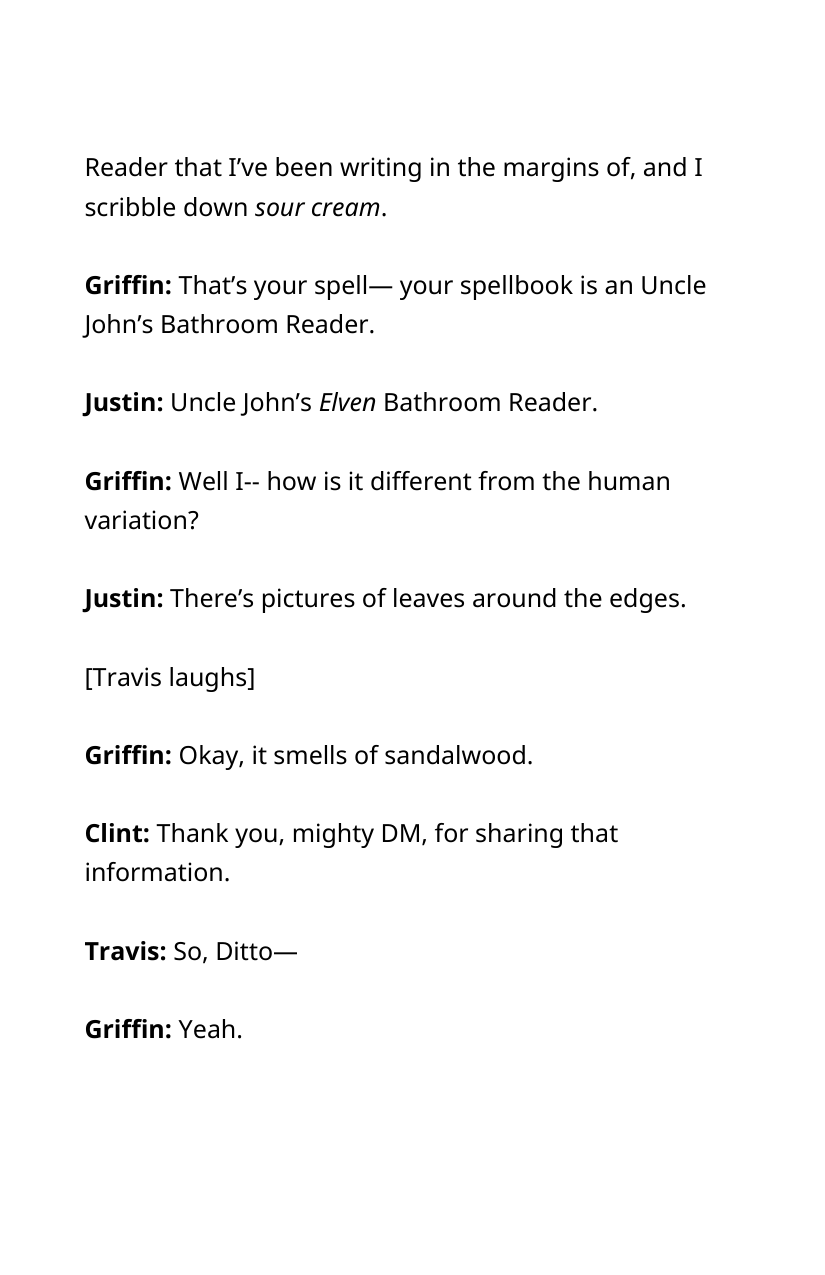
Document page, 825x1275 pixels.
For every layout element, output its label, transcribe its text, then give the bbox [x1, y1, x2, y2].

text Justin: Uncle John’s Elven Bathroom Reader. [84, 385, 712, 419]
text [84, 150, 712, 223]
text Griffin: Well I-- how is it different from the human variation? [84, 463, 712, 537]
text Clint: Thank you, mighty DM, for sharing that information. [84, 816, 712, 889]
text Travis: So, Ditto— [84, 933, 712, 967]
text [Travis laughs] [84, 659, 712, 693]
text Griffin: That’s your spell— your spellbook is an Uncle John’s Bathroom Reader. [84, 267, 712, 341]
text Griffin: Okay, it smells of sandalwood. [84, 737, 712, 772]
text Justin: There’s pictures of leaves around the edges. [84, 581, 712, 615]
text Griffin: Yeah. [84, 1012, 712, 1046]
